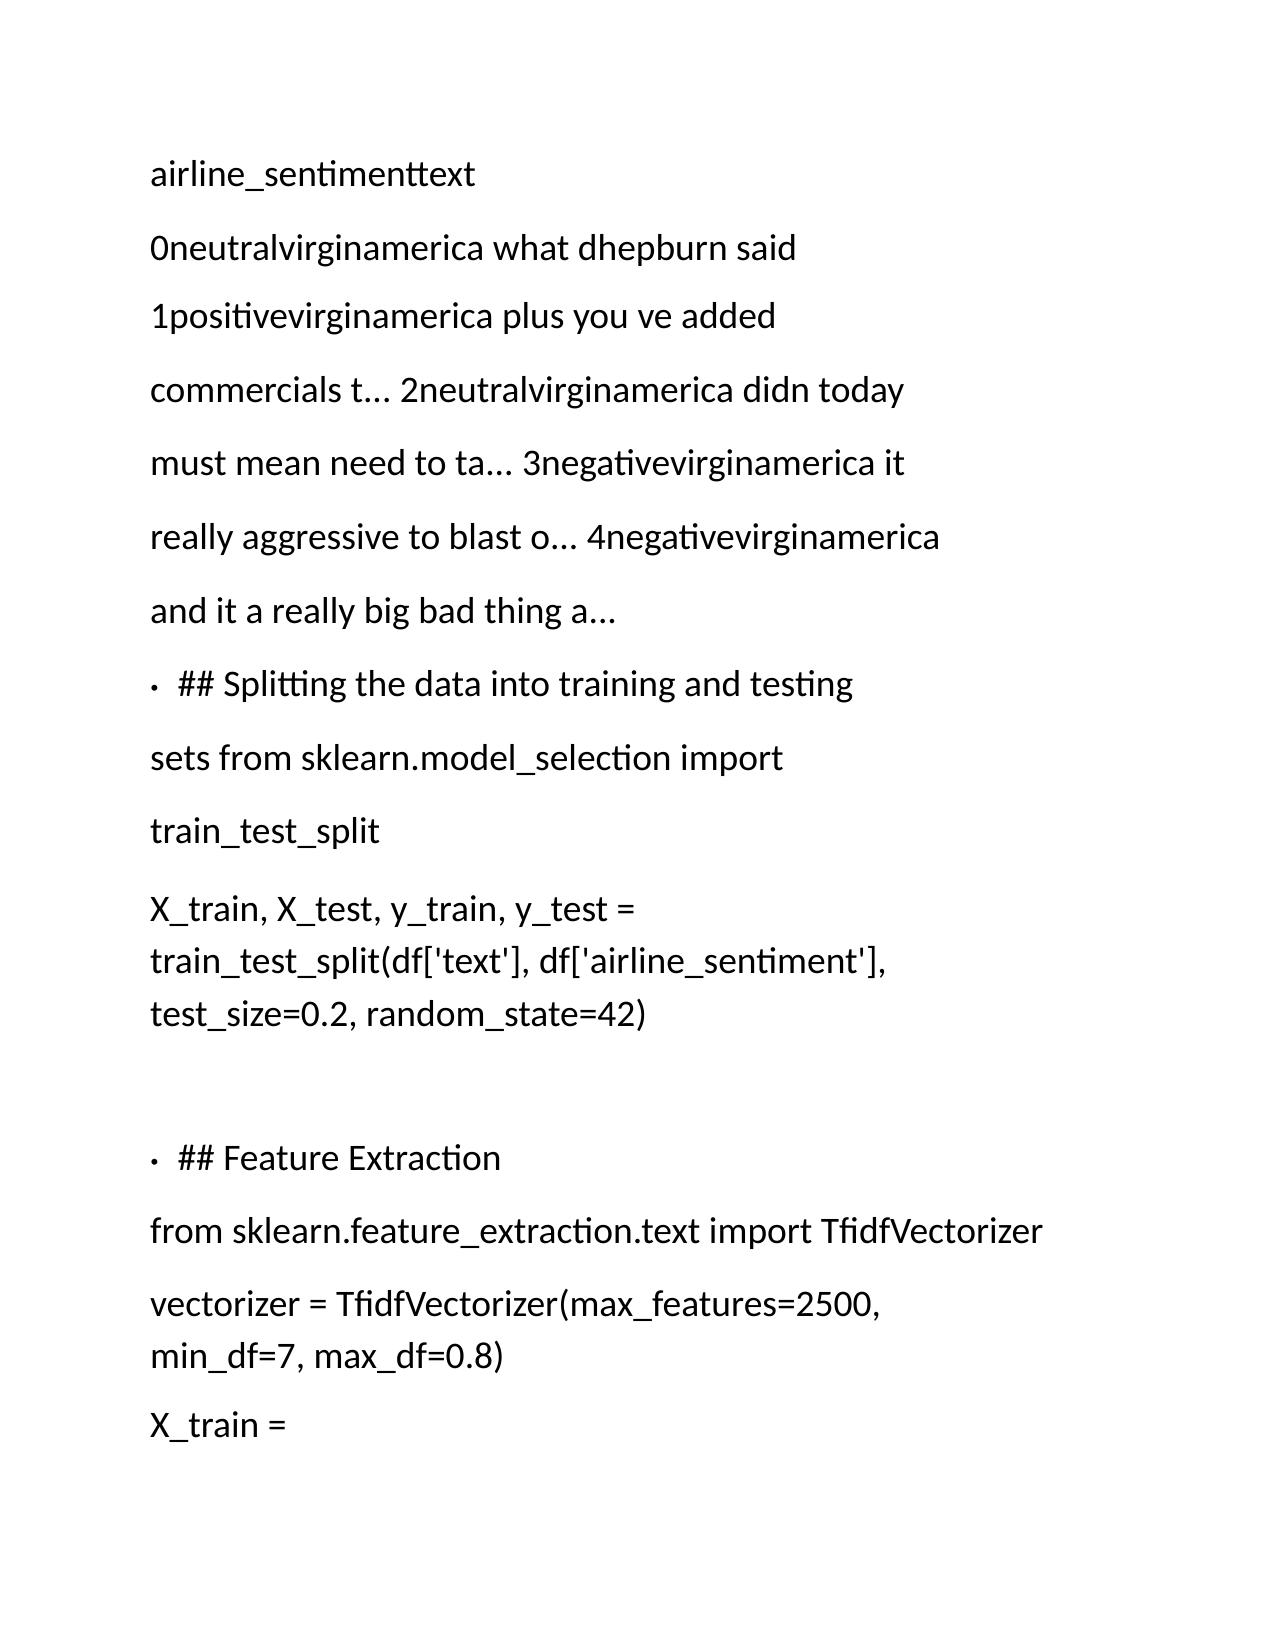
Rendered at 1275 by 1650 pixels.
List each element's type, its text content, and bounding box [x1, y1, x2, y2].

list ## Feature Extraction [150, 1134, 1125, 1179]
text 0neutralvirginamerica what dhepburn said [150, 223, 1125, 269]
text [150, 1379, 837, 1452]
text airline_sentimenttext [150, 150, 1125, 196]
text 1positivevirginamerica plus you ve added commercials t... 2neutralvirginamerica didn today must mean need to ta... 3negativevirginamerica it really aggressive to blast o... 4negativevirginamerica and it a really big bad thing a... [150, 269, 965, 638]
text vectorizer = TfidfVectorizer(max_features=2500, min_df=7, max_df=0.8) [150, 1274, 948, 1379]
list ## Splitting the data into training and testing sets from sklearn.model_selection import train_test_split [150, 638, 855, 858]
text X_train, X_test, y_train, y_test = train_test_split(df['text'], df['airline_sentiment'], test_size=0.2, random_state=42) [150, 880, 934, 1036]
text from sklearn.feature_extraction.text import TfidfVectorizer [150, 1207, 1125, 1253]
